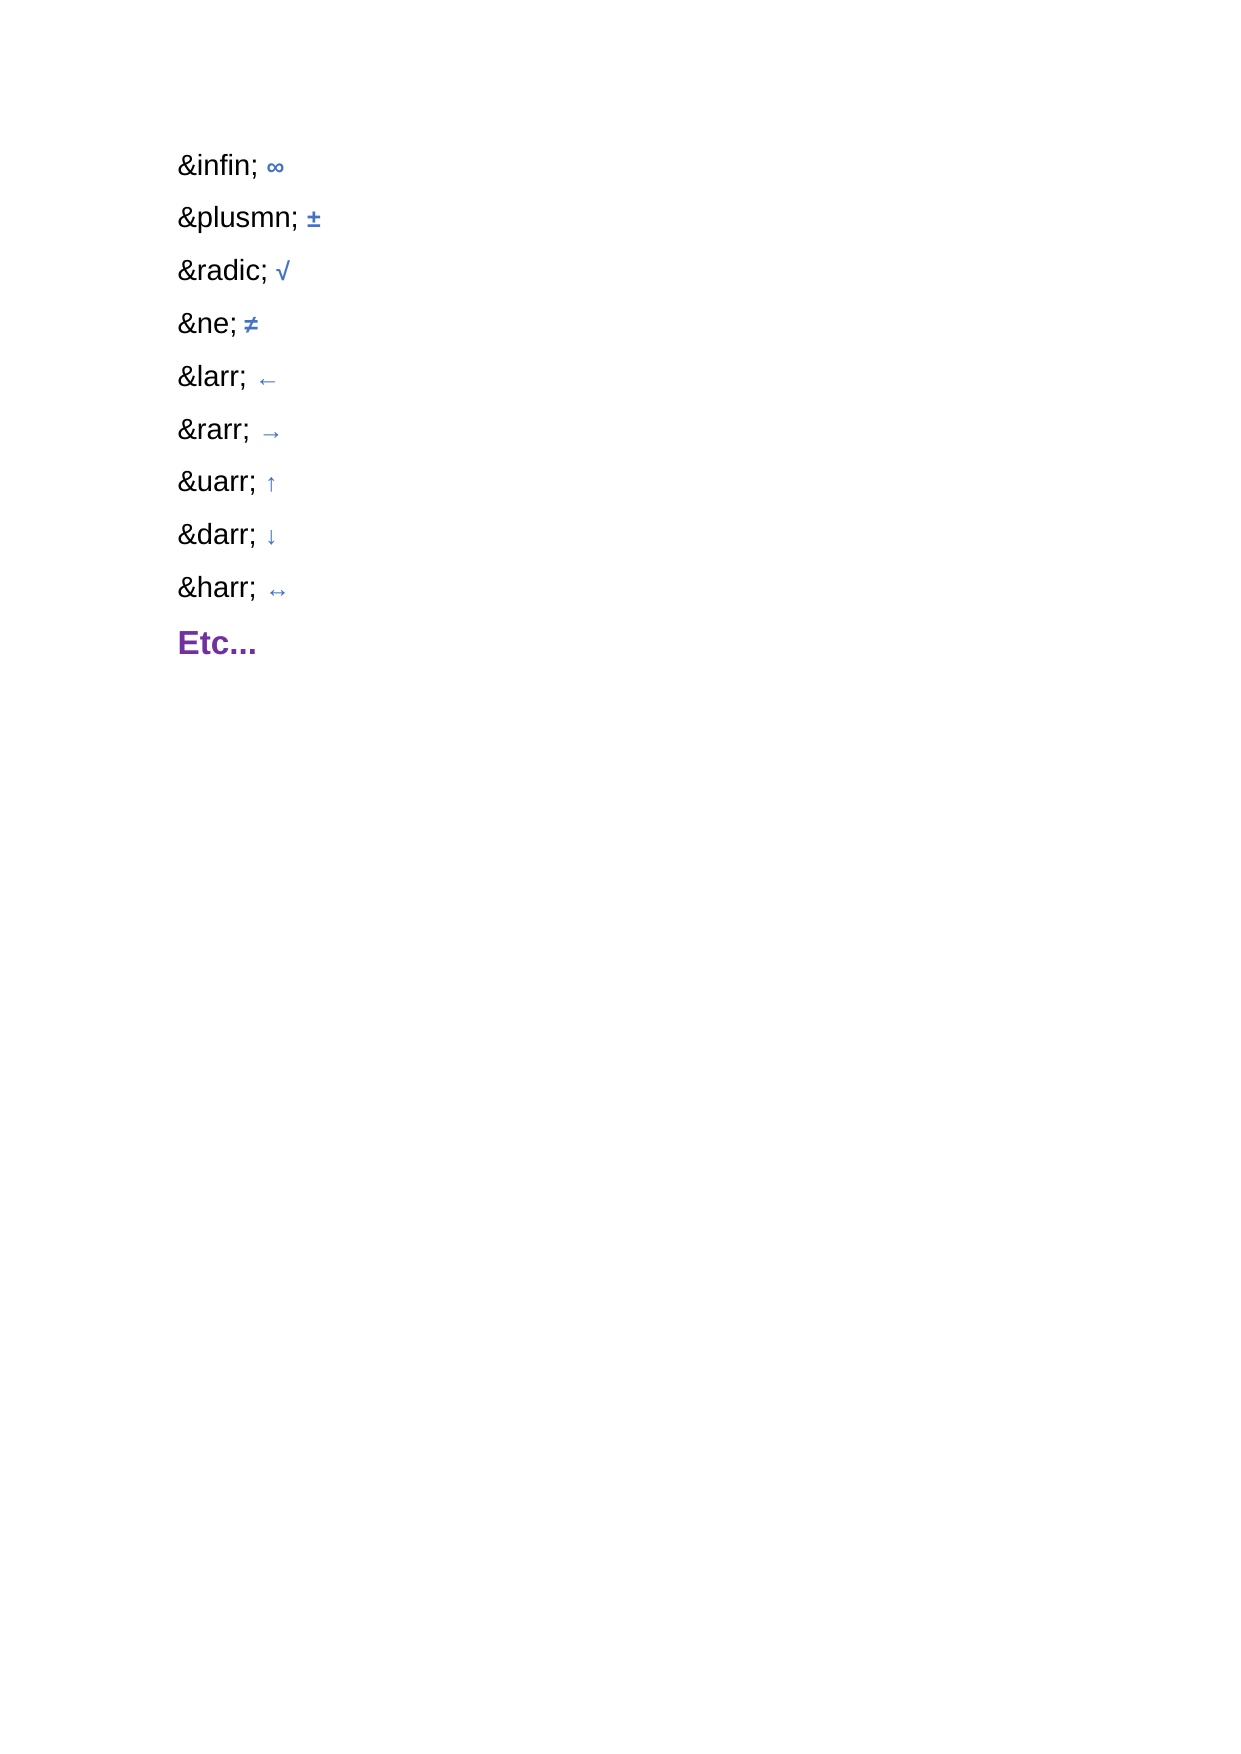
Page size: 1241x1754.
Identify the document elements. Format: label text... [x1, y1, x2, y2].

text &harr; ↔ [177, 570, 1063, 604]
text &larr; ← [177, 359, 1063, 392]
text &radic; √ [177, 253, 1063, 287]
text &infin; ∞ [177, 148, 1063, 181]
text &uarr; ↑ [177, 464, 1063, 498]
text &ne; ≠ [177, 306, 1063, 339]
text &darr; ↓ [177, 517, 1063, 551]
text &rarr; → [177, 412, 1063, 445]
text Etc... [177, 623, 1063, 661]
text &plusmn; ± [177, 200, 1063, 234]
